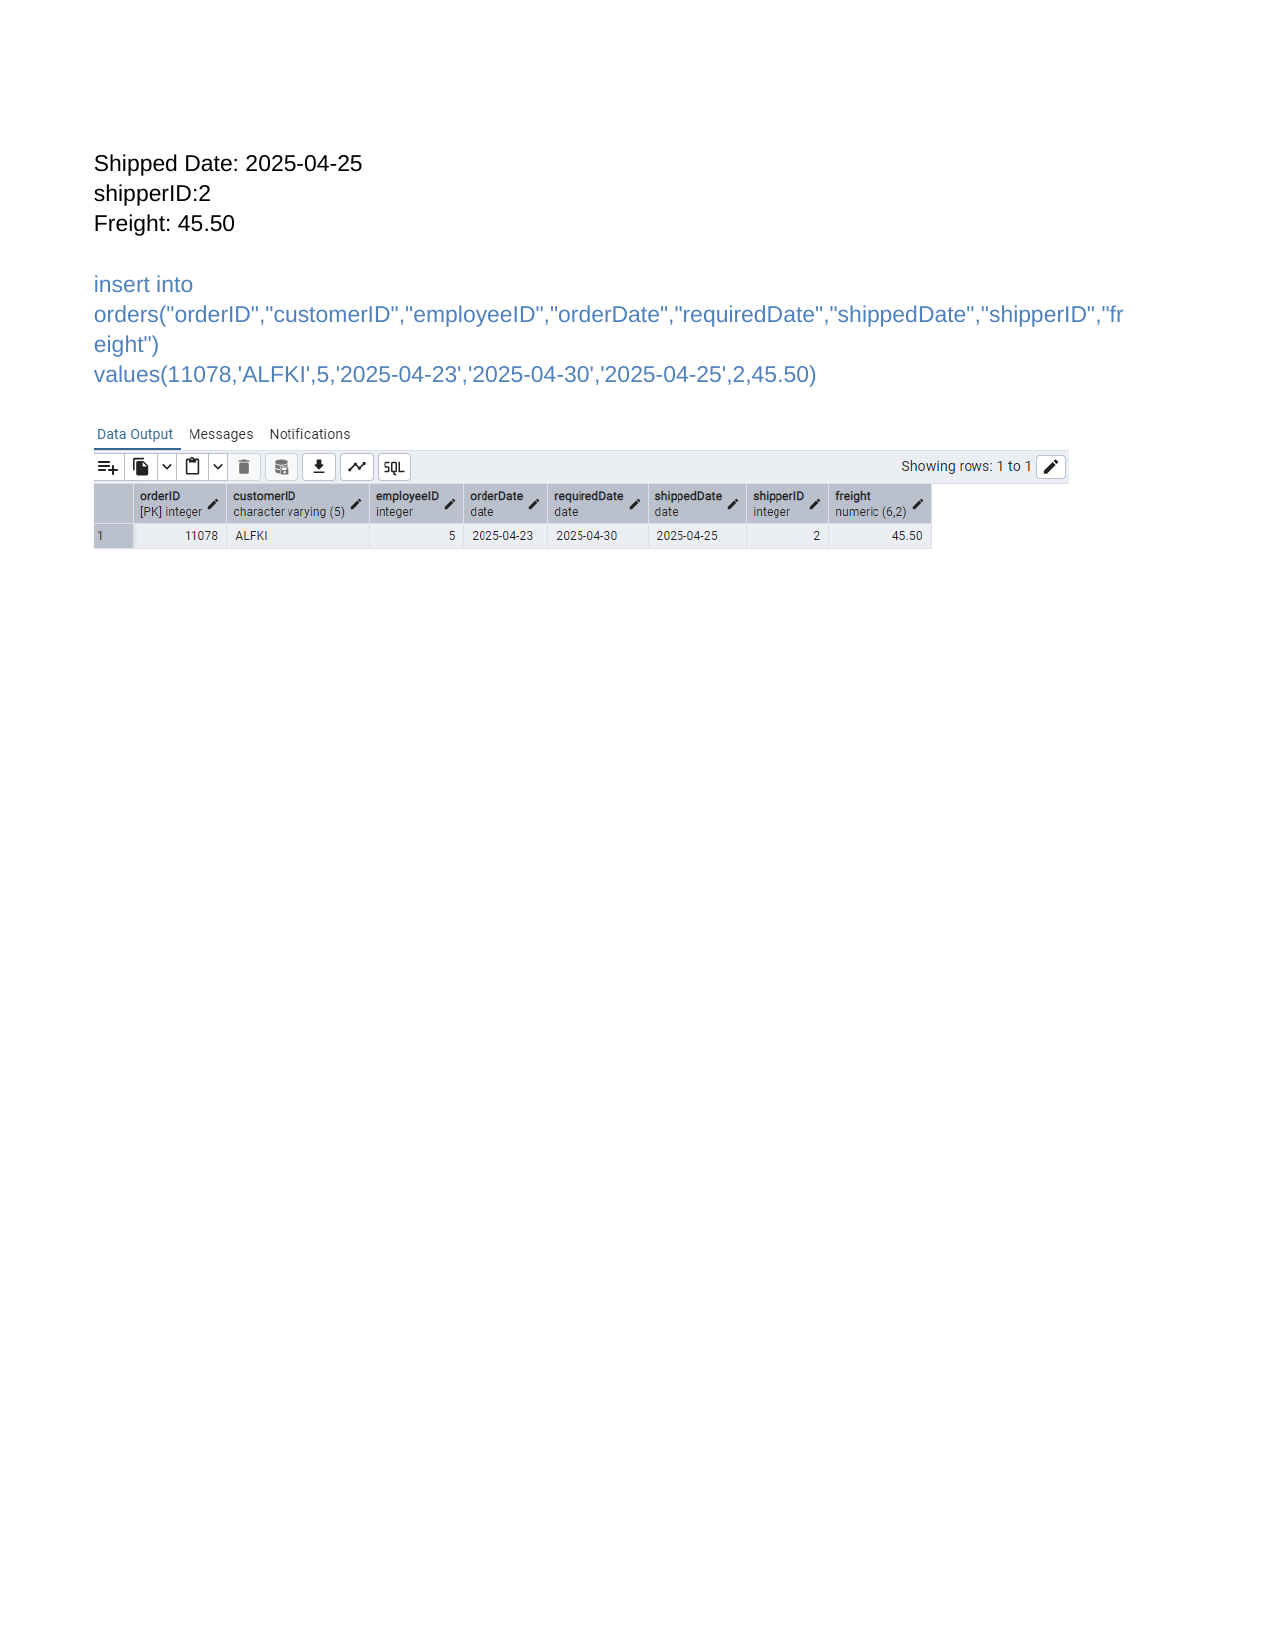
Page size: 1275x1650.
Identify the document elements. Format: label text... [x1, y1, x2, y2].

text Freight: 45.50 [94, 210, 1125, 237]
text values(11078,'ALFKI',5,'2025-04-23','2025-04-30','2025-04-25',2,45.50) [94, 361, 1125, 388]
text shipperID:2 [94, 180, 1125, 207]
text Shipped Date: 2025-04-25 [94, 150, 1125, 176]
picture [93, 421, 1069, 552]
text insert into orders("orderID","customerID","employeeID","orderDate","requiredDate","shippedDate","shipperID","freight") [94, 271, 1125, 358]
